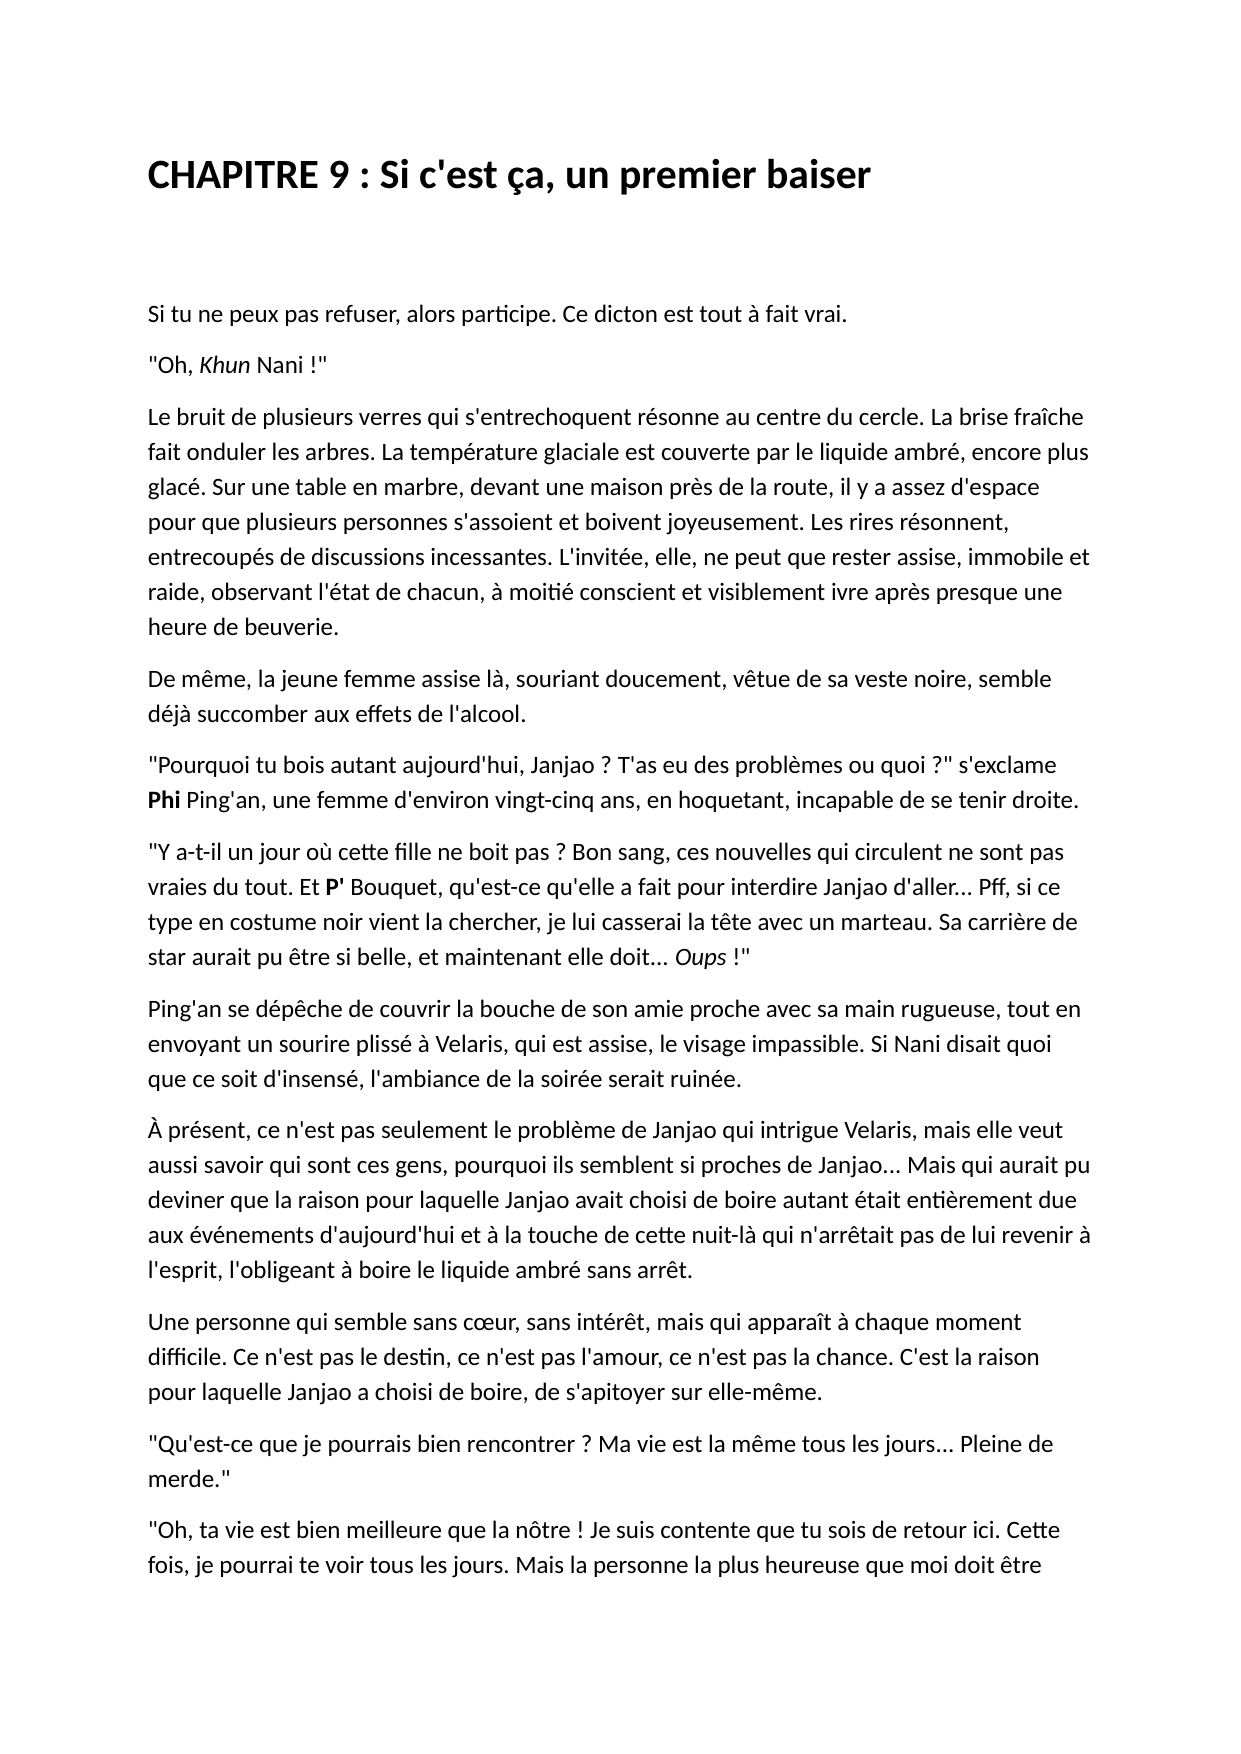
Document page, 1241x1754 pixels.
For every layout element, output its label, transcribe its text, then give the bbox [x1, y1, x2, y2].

text "Y a-t-il un jour où cette fille ne boit pas ? Bon sang, ces nouvelles qui circulent ne sont pas vraies du tout. Et P' Bouquet, qu'est-ce qu'elle a fait pour interdire Janjao d'aller... Pff, si ce type en costume noir vient la chercher, je lui casserai la tête avec un marteau. Sa carrière de star aurait pu être si belle, et maintenant elle doit... Oups !" [148, 836, 1093, 972]
text De même, la jeune femme assise là, souriant doucement, vêtue de sa veste noire, semble déjà succomber aux effets de l'alcool. [148, 663, 1093, 728]
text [148, 1514, 1093, 1580]
text Le bruit de plusieurs verres qui s'entrechoquent résonne au centre du cercle. La brise fraîche fait onduler les arbres. La température glaciale est couverte par le liquide ambré, encore plus glacé. Sur une table en marbre, devant une maison près de la route, il y a assez d'espace pour que plusieurs personnes s'assoient et boivent joyeusement. Les rires résonnent, entrecoupés de discussions incessantes. L'invitée, elle, ne peut que rester assise, immobile et raide, observant l'état de chacun, à moitié conscient et visiblement ivre après presque une heure de beuverie. [148, 401, 1093, 642]
text À présent, ce n'est pas seulement le problème de Janjao qui intrigue Velaris, mais elle veut aussi savoir qui sont ces gens, pourquoi ils semblent si proches de Janjao... Mais qui aurait pu deviner que la raison pour laquelle Janjao avait choisi de boire autant était entièrement due aux événements d'aujourd'hui et à la touche de cette nuit-là qui n'arrêtait pas de lui revenir à l'esprit, l'obligeant à boire le liquide ambré sans arrêt. [148, 1114, 1093, 1285]
text Si tu ne peux pas refuser, alors participe. Ce dicton est tout à fait vrai. [148, 298, 1093, 328]
text Ping'an se dépêche de couvrir la bouche de son amie proche avec sa main rugueuse, tout en envoyant un sourire plissé à Velaris, qui est assise, le visage impassible. Si Nani disait quoi que ce soit d'insensé, l'ambiance de la soirée serait ruinée. [148, 993, 1093, 1093]
text "Oh, Khun Nani !" [148, 349, 1093, 380]
text "Pourquoi tu bois autant aujourd'hui, Janjao ? T'as eu des problèmes ou quoi ?" s'exclame Phi Ping'an, une femme d'environ vingt-cinq ans, en hoquetant, incapable de se tenir droite. [148, 749, 1093, 815]
text Une personne qui semble sans cœur, sans intérêt, mais qui apparaît à chaque moment difficile. Ce n'est pas le destin, ce n'est pas l'amour, ce n'est pas la chance. C'est la raison pour laquelle Janjao a choisi de boire, de s'apitoyer sur elle-même. [148, 1306, 1093, 1407]
text "Qu'est-ce que je pourrais bien rencontrer ? Ma vie est la même tous les jours... Pleine de merde." [148, 1428, 1093, 1493]
text CHAPITRE 9 : Si c'est ça, un premier baiser [148, 148, 1093, 198]
